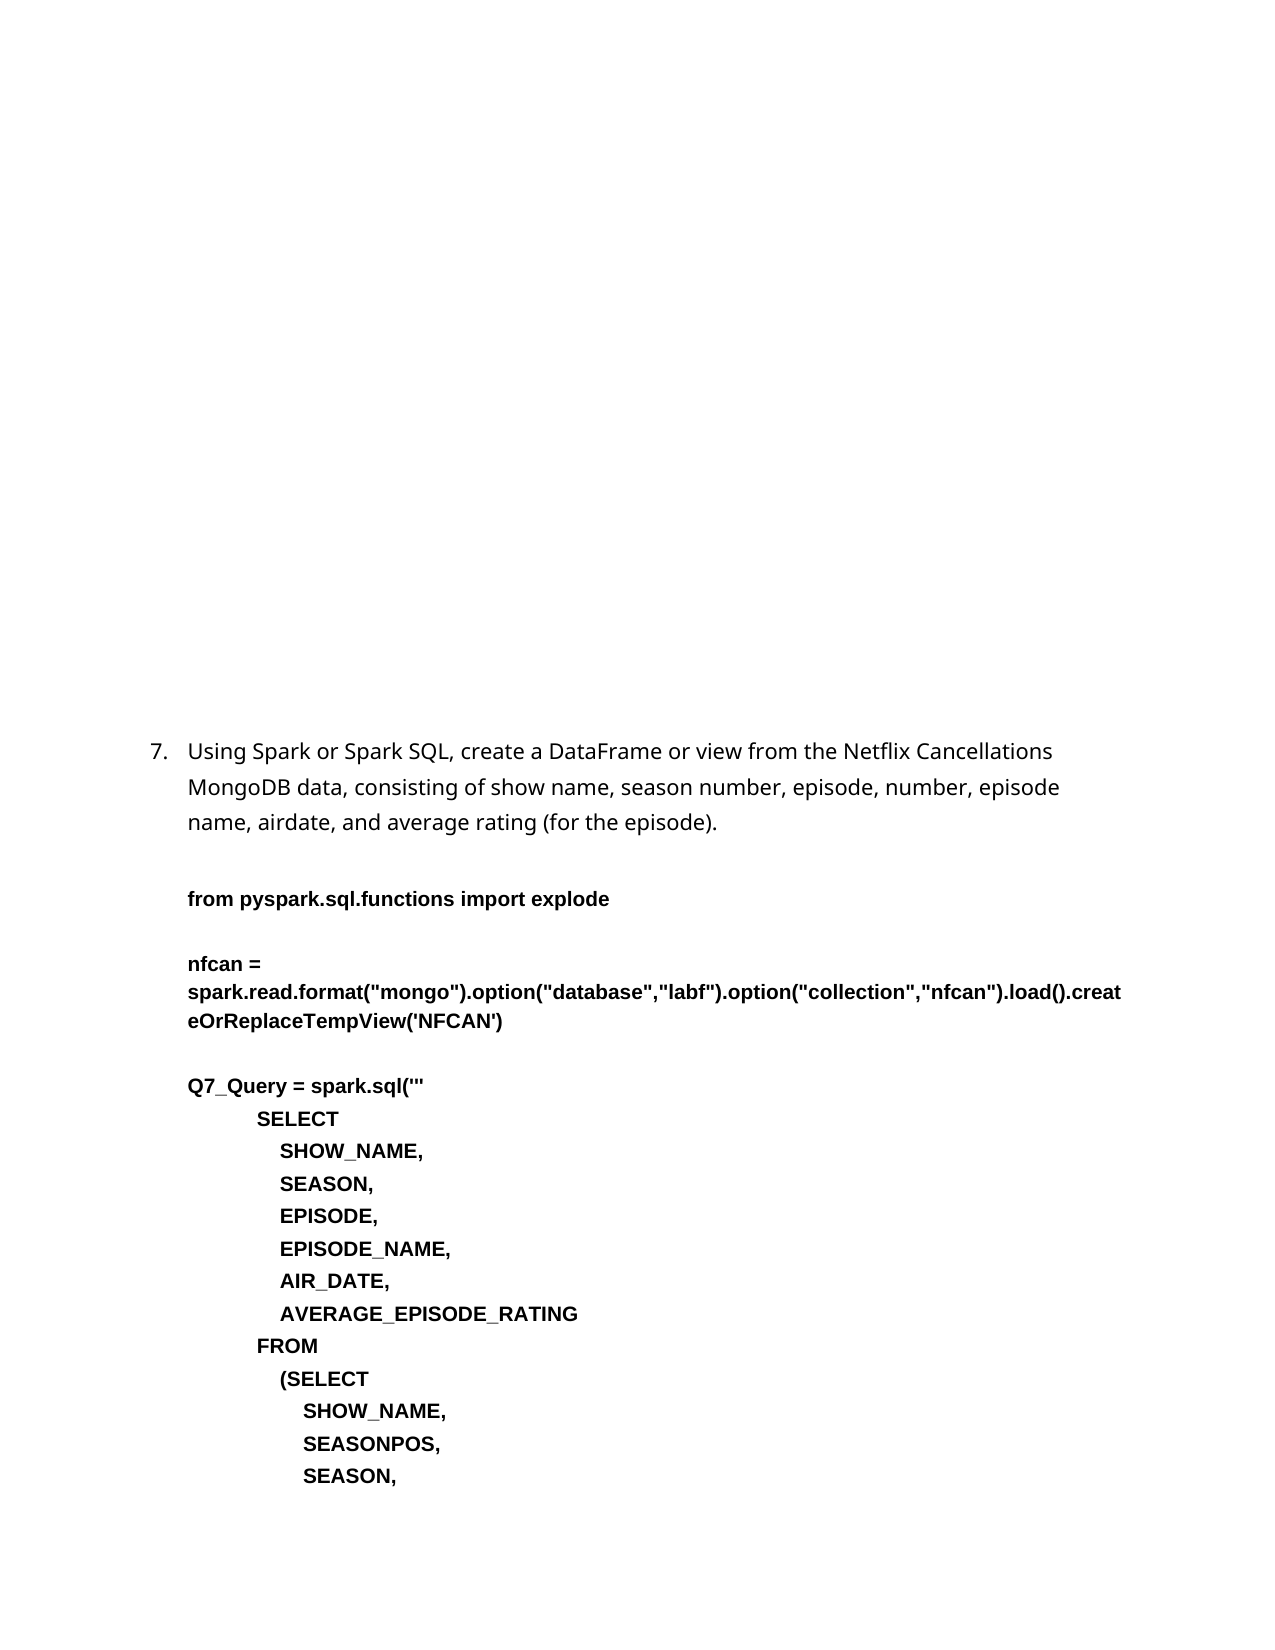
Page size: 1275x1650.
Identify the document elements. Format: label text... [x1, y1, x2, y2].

list Using Spark or Spark SQL, create a DataFrame or view from the Netflix Cancellations MongoDB data, consisting of show name, season number, episode, number, episode name, airdate, and average rating (for the episode). [150, 736, 1125, 837]
text from pyspark.sql.functions import explode [187, 886, 1125, 910]
text SHOW_NAME, [187, 1139, 1125, 1163]
text AIR_DATE, [187, 1269, 1125, 1293]
text AVERAGE_EPISODE_RATING [187, 1301, 1125, 1325]
text (SELECT [187, 1366, 1125, 1390]
text SHOW_NAME, [187, 1399, 1125, 1423]
text EPISODE, [187, 1204, 1125, 1228]
text SEASONPOS, [187, 1431, 1125, 1455]
text nfcan = spark.read.format("mongo").option("database","labf").option("collection","nfcan").load().createOrReplaceTempView('NFCAN') [187, 951, 1125, 1033]
text FROM [187, 1334, 1125, 1358]
text SEASON, [187, 1171, 1125, 1195]
text SELECT [187, 1106, 1125, 1130]
text Q7_Query = spark.sql(''' [187, 1074, 1125, 1098]
text SEASON, [187, 1464, 1125, 1488]
text EPISODE_NAME, [187, 1236, 1125, 1260]
